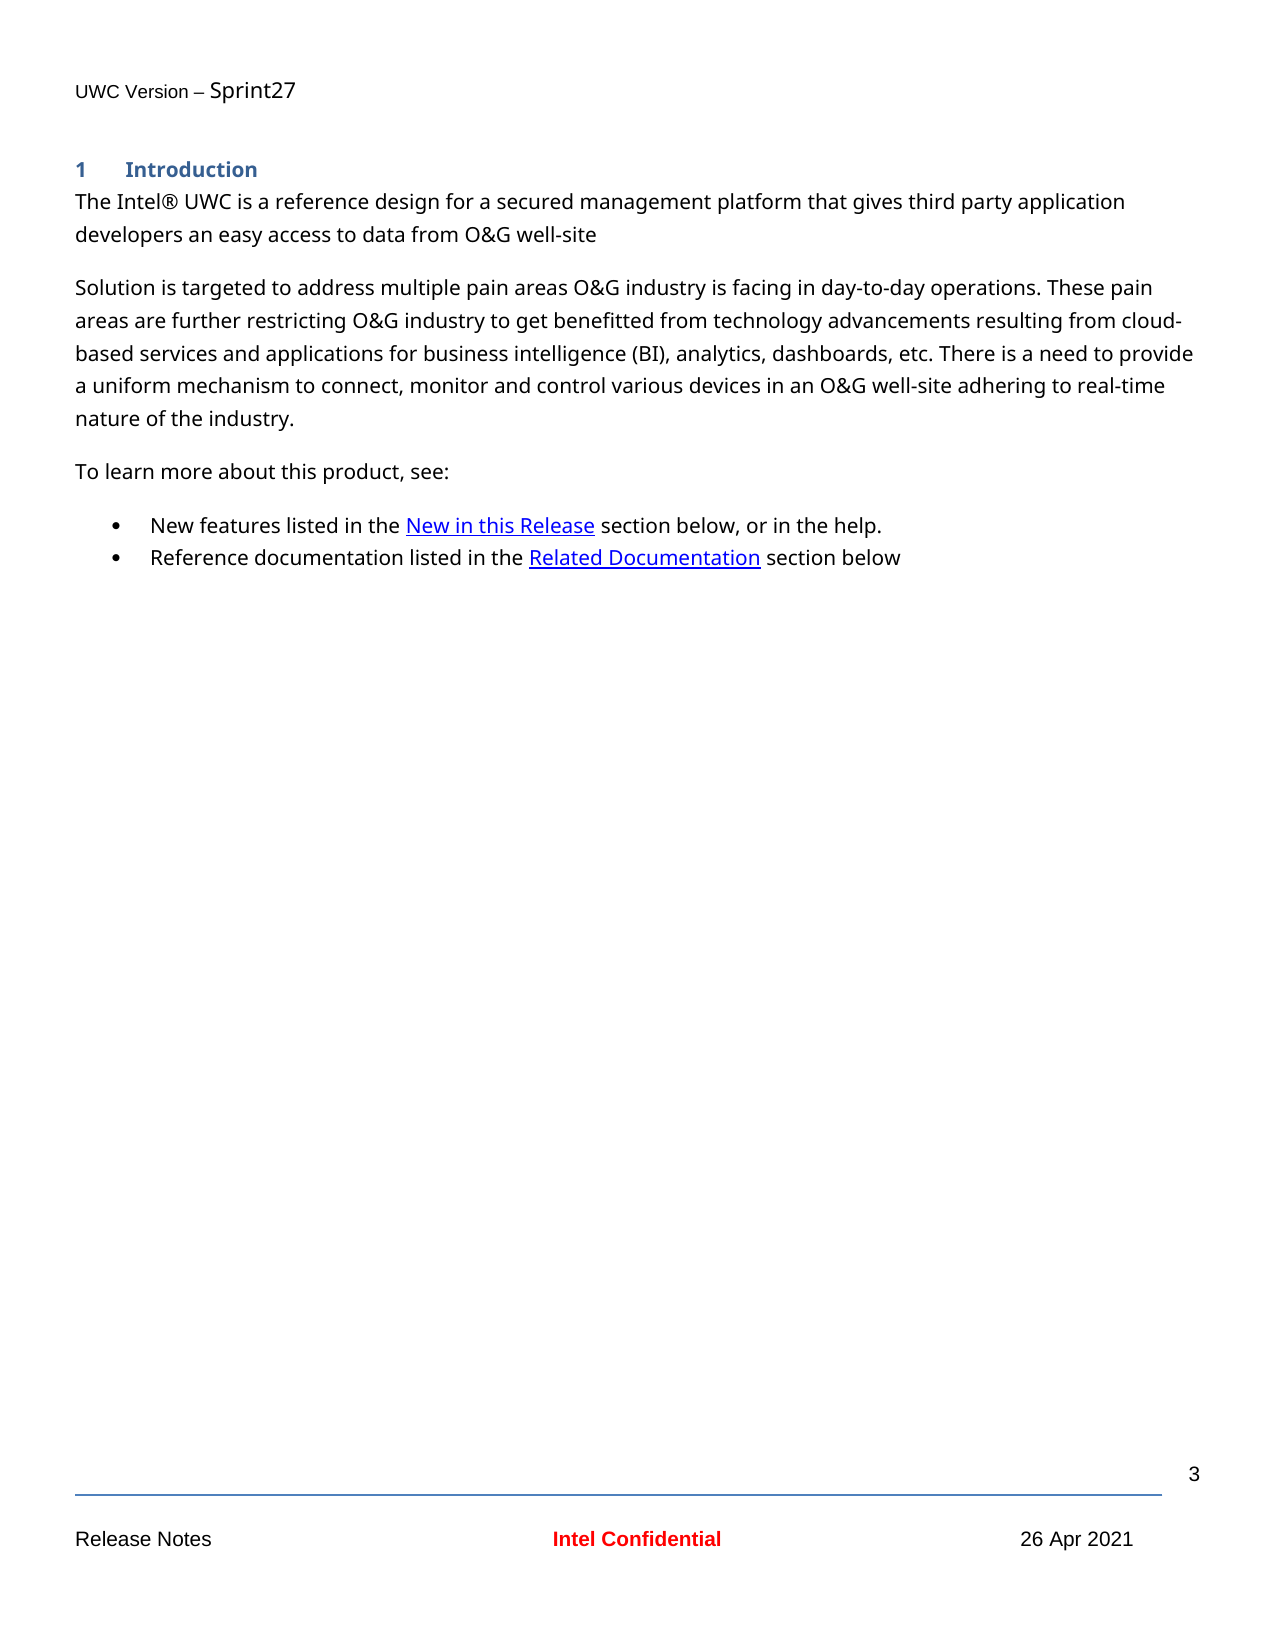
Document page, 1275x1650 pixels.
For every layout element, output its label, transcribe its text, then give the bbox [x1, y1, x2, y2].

text To learn more about this product, see: [75, 457, 1200, 486]
subtitle Introduction [75, 155, 1200, 183]
text Solution is targeted to address multiple pain areas O&G industry is facing in day-to-day operations. These pain areas are further restricting O&G industry to get benefitted from technology advancements resulting from cloud-based services and applications for business intelligence (BI), analytics, dashboards, etc. There is a need to provide a uniform mechanism to connect, monitor and control various devices in an O&G well-site adhering to real-time nature of the industry. [75, 273, 1200, 432]
text New features listed in the New in this Release section below, or in the help. [112, 511, 1200, 539]
text Reference documentation listed in the Related Documentation section below [112, 543, 1200, 572]
text The Intel® UWC is a reference design for a secured management platform that gives third party application developers an easy access to data from O&G well-site [75, 187, 1200, 248]
